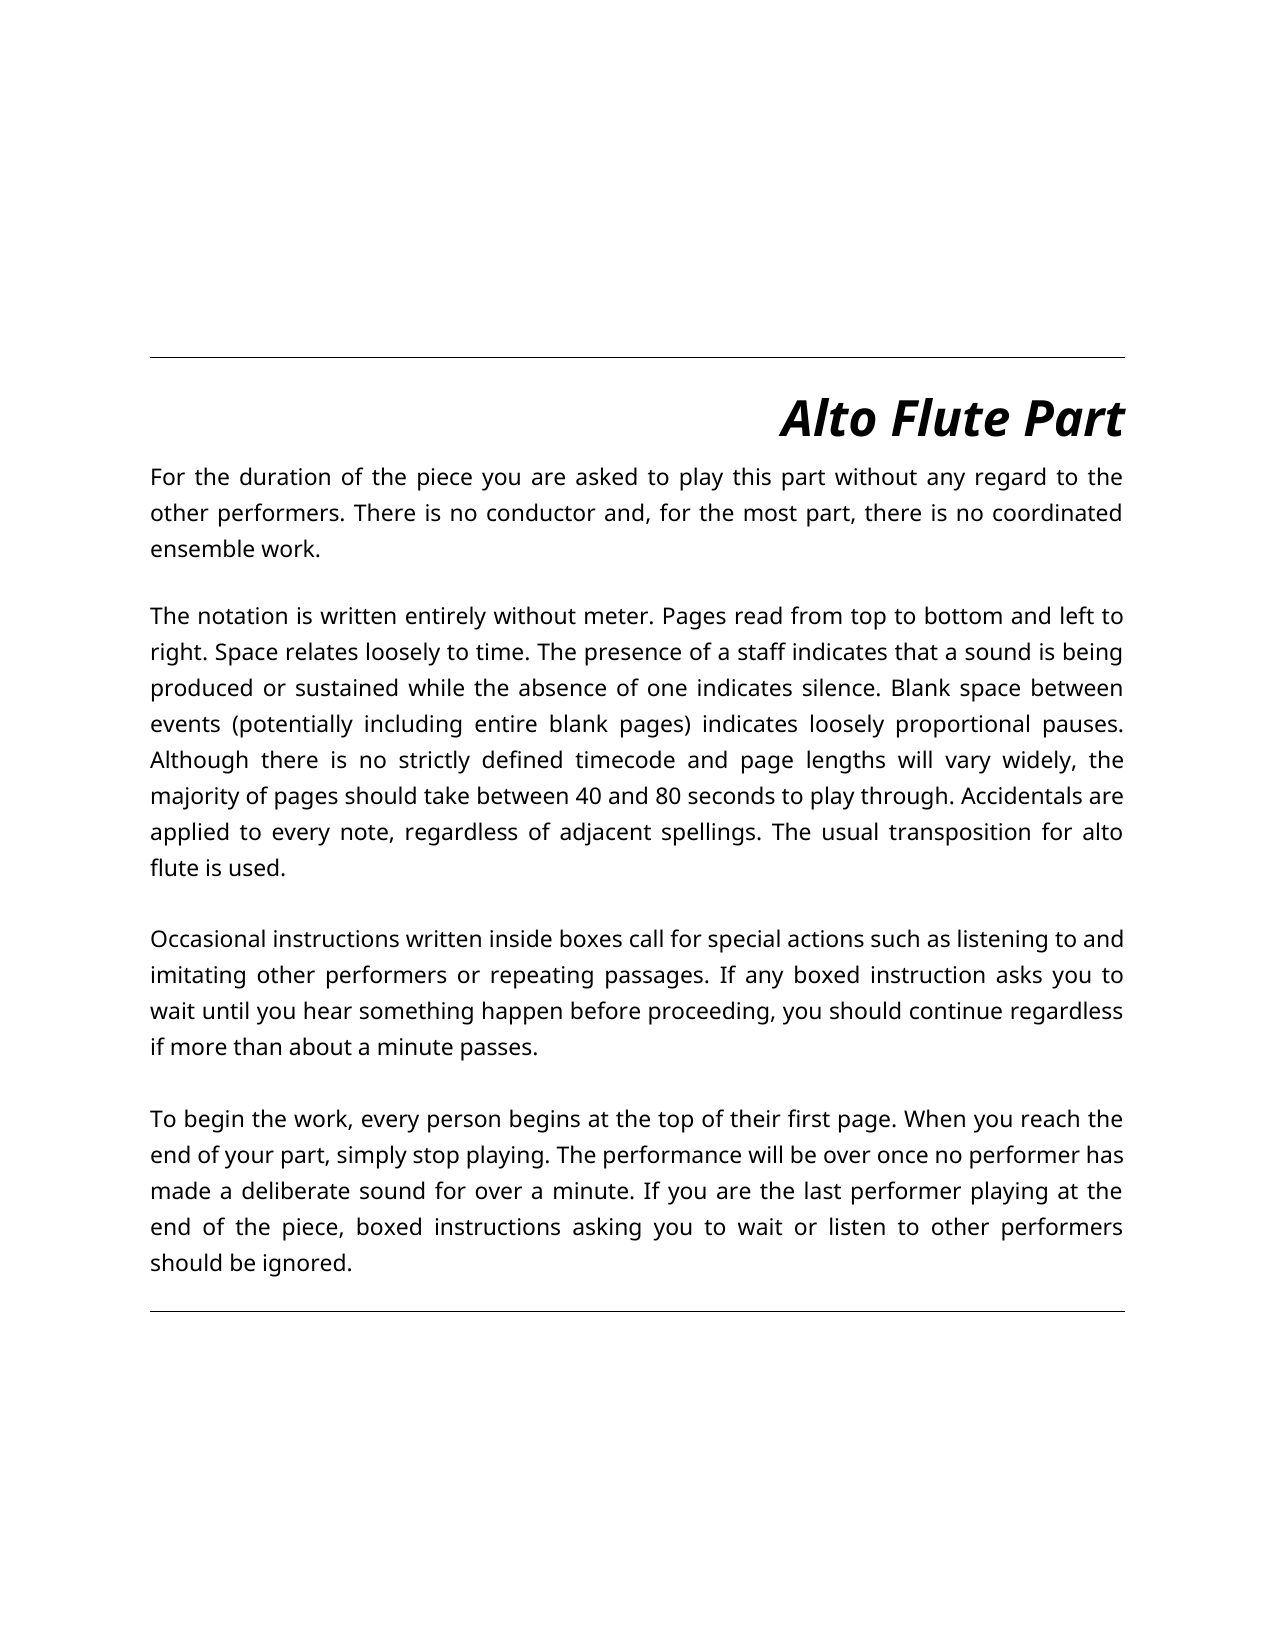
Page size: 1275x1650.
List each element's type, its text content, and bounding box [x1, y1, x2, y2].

text For the duration of the piece you are asked to play this part without any regard to the other performers. There is no conductor and, for the most part, there is no coordinated ensemble work. [150, 461, 1125, 564]
text Occasional instructions written inside boxes call for special actions such as listening to and imitating other performers or repeating passages. If any boxed instruction asks you to wait until you hear something happen before proceeding, you should continue regardless if more than about a minute passes. [150, 923, 1125, 1062]
text Alto Flute Part [150, 383, 1125, 451]
text The notation is written entirely without meter. Pages read from top to bottom and left to right. Space relates loosely to time. The presence of a staff indicates that a sound is being produced or sustained while the absence of one indicates silence. Blank space between events (potentially including entire blank pages) indicates loosely proportional pauses. Although there is no strictly defined timecode and page lengths will vary widely, the majority of pages should take between 40 and 80 seconds to play through. Accidentals are applied to every note, regardless of adjacent spellings. The usual transposition for alto flute is used. [150, 600, 1125, 883]
text To begin the work, every person begins at the top of their first page. When you reach the end of your part, simply stop playing. The performance will be over once no performer has made a deliberate sound for over a minute. If you are the last performer playing at the end of the piece, boxed instructions asking you to wait or listen to other performers should be ignored. [150, 1103, 1125, 1278]
